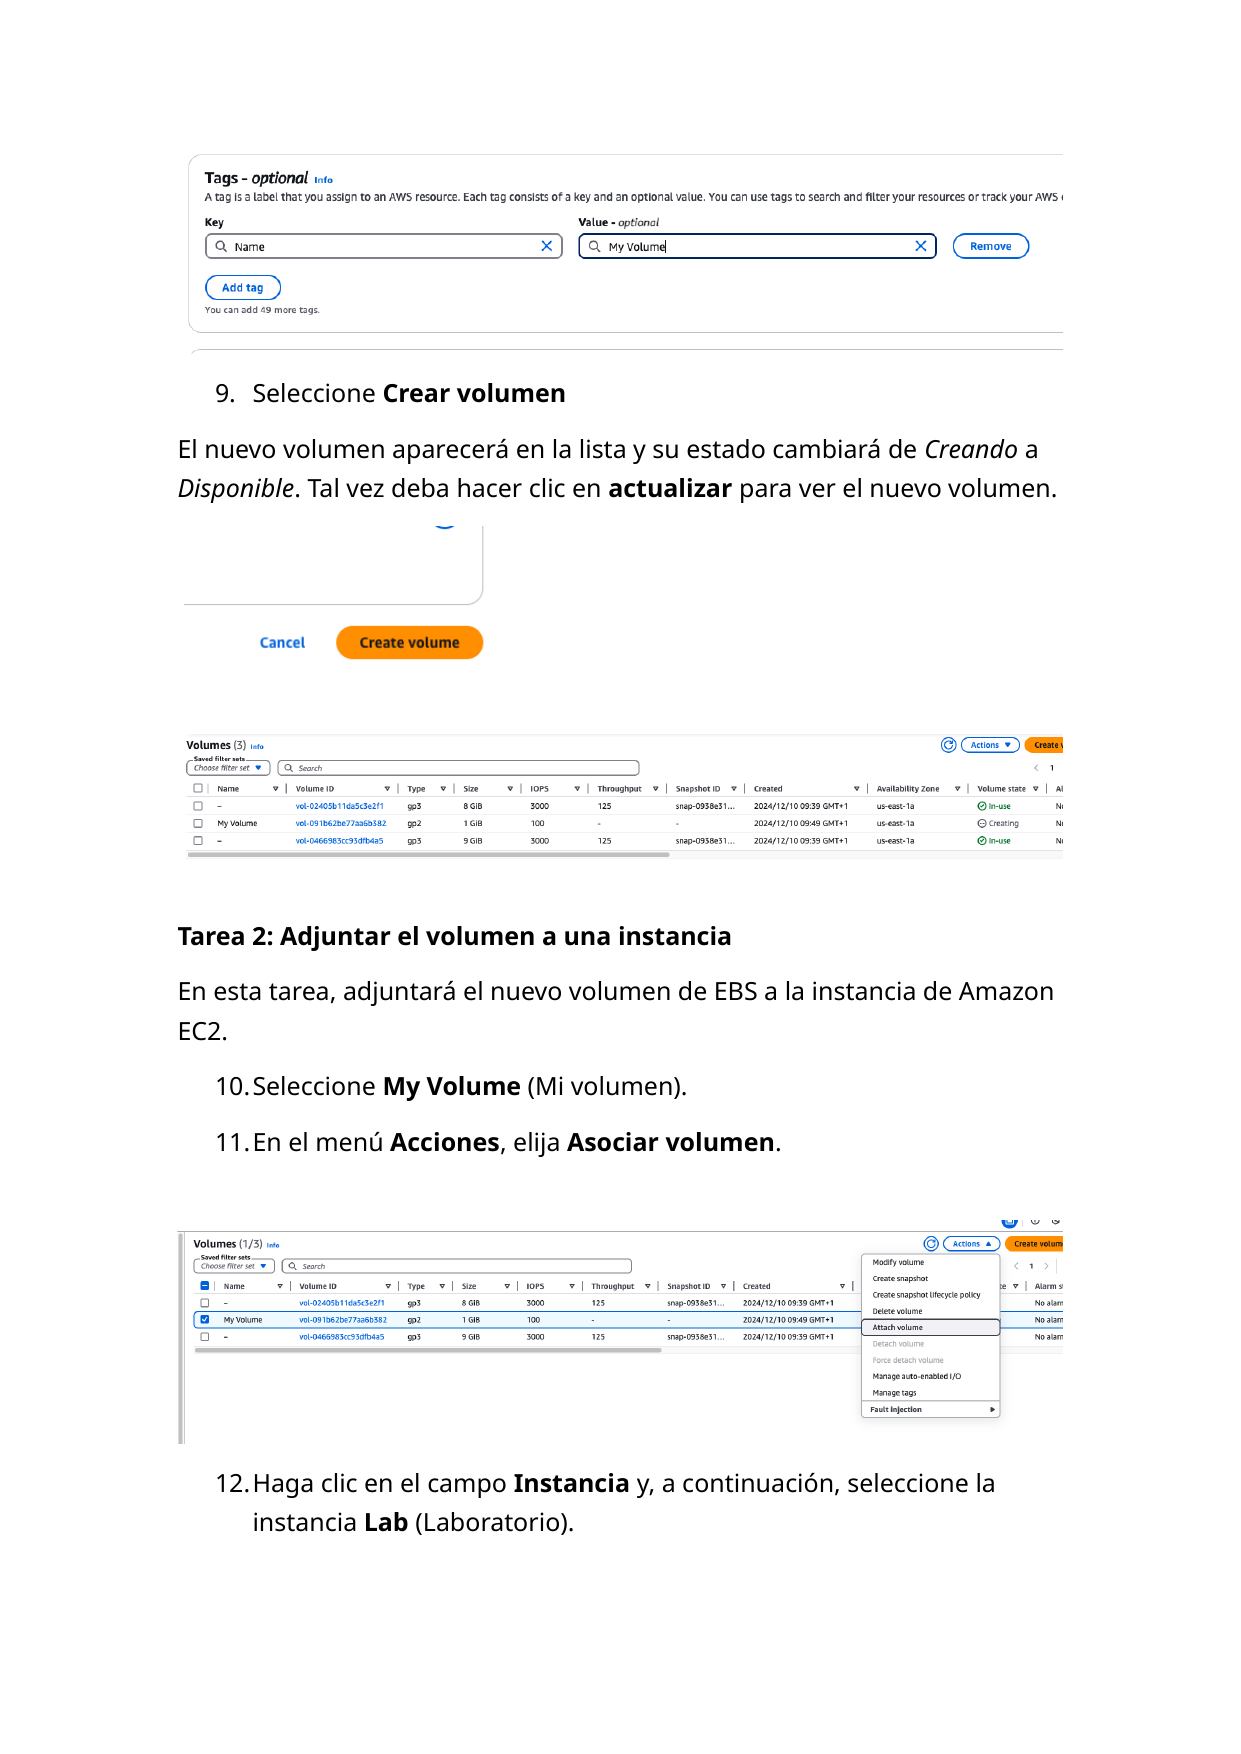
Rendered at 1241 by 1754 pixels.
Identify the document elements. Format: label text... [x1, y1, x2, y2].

picture [183, 526, 597, 706]
list En el menú Acciones, elija Asociar volumen. [215, 1125, 1063, 1159]
list Haga clic en el campo Instancia y, a continuación, seleccione la instancia Lab (Laboratorio). [215, 1465, 1063, 1538]
picture [177, 734, 1063, 897]
text Tarea 2: Adjuntar el volumen a una instancia [177, 918, 1063, 952]
text En esta tarea, adjuntará el nuevo volumen de EBS a la instancia de Amazon EC2. [177, 974, 1063, 1047]
picture [177, 1220, 1063, 1444]
list Seleccione My Volume (Mi volumen). [215, 1069, 1063, 1103]
text El nuevo volumen aparecerá en la lista y su estado cambiará de Creando a Disponible. Tal vez deba hacer clic en actualizar para ver el nuevo volumen. [177, 431, 1063, 504]
list Seleccione Crear volumen [215, 375, 1063, 409]
picture [177, 147, 1063, 354]
